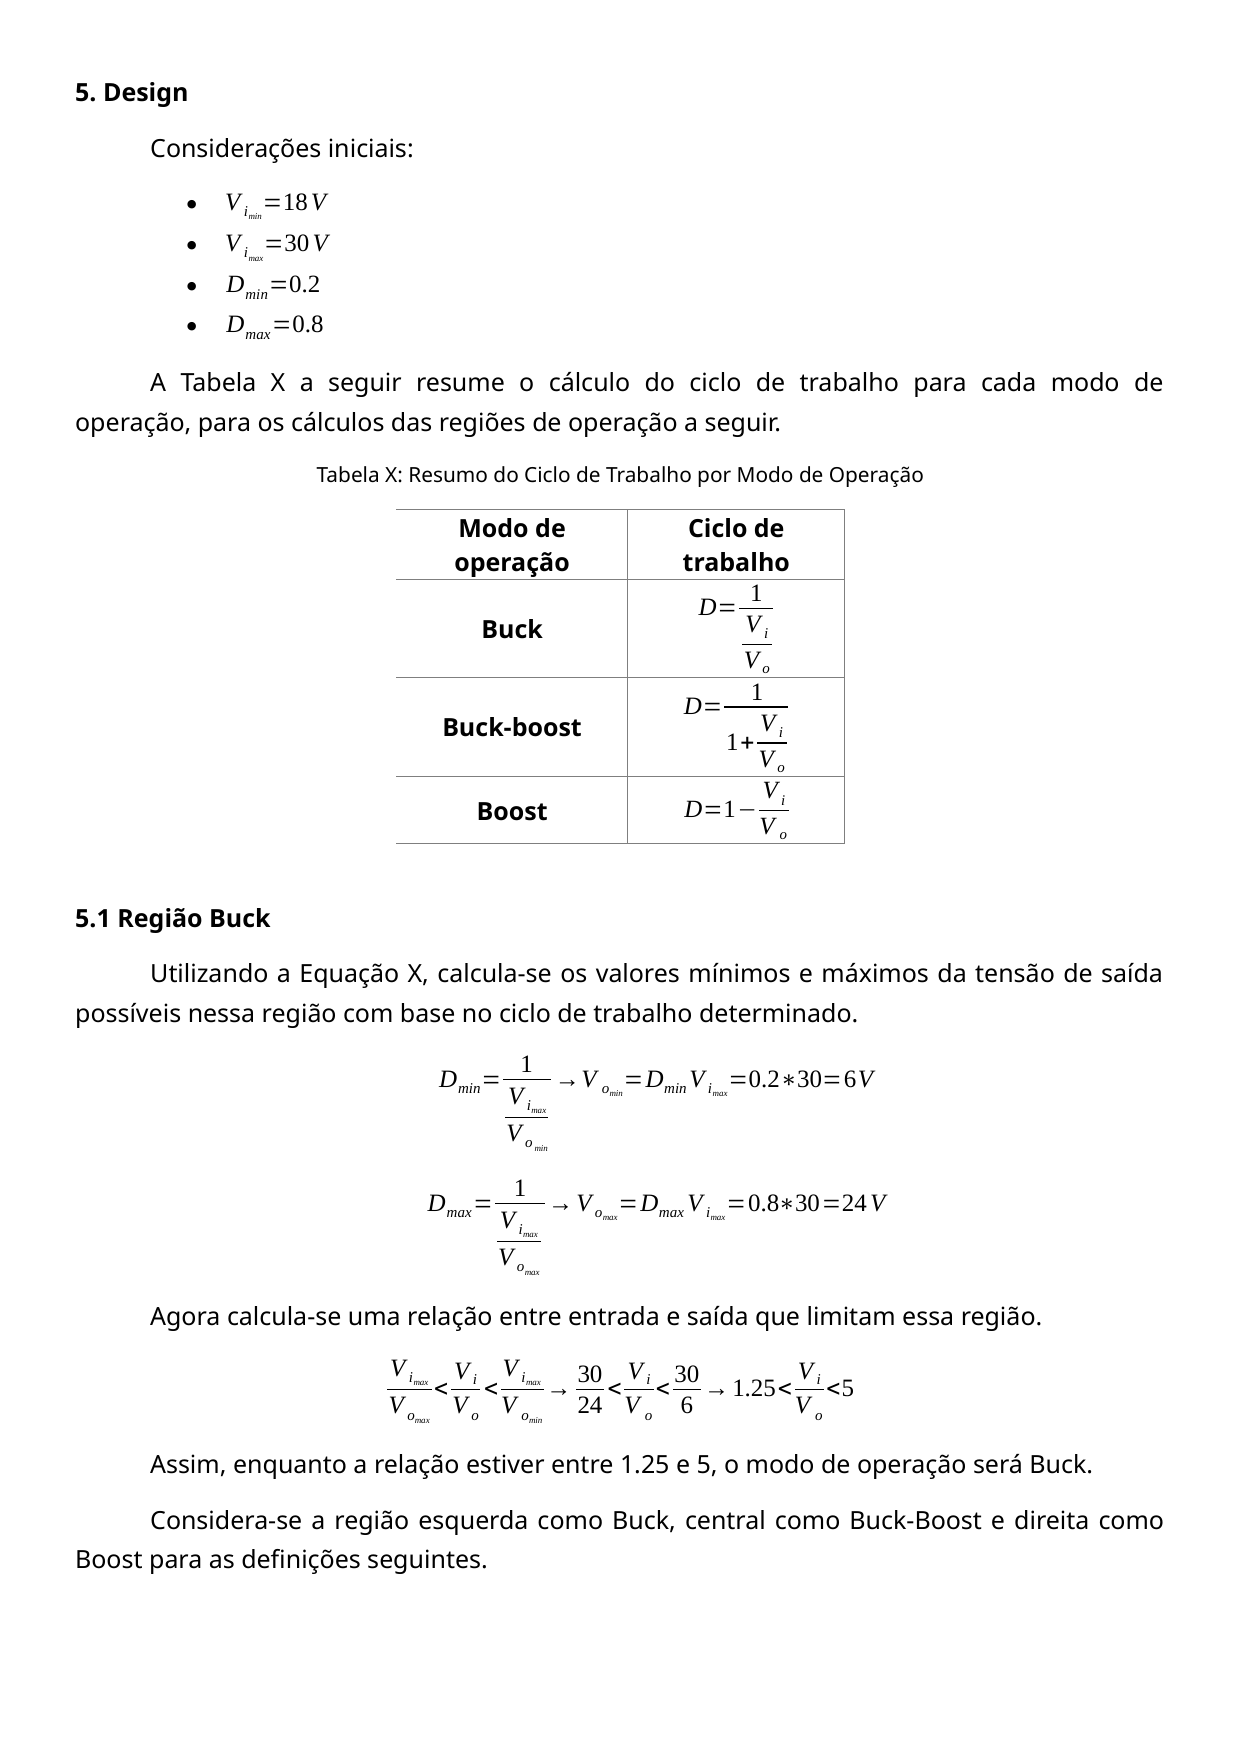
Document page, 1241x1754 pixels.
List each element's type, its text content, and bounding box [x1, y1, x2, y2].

table_header Modo de operação [396, 510, 627, 578]
text Utilizando a Equação X, calcula-se os valores mínimos e máximos da tensão de saída possíveis nessa região com base no ciclo de trabalho determinado. [75, 956, 1165, 1029]
text A Tabela X a seguir resume o cálculo do ciclo de trabalho para cada modo de operação, para os cálculos das regiões de operação a seguir. [75, 365, 1165, 438]
text Tabela X: Resumo do Ciclo de Trabalho por Modo de Operação [75, 460, 1165, 488]
text Considerações iniciais: [75, 131, 1165, 165]
text 5.1 Região Buck [75, 900, 1165, 934]
text Assim, enquanto a relação estiver entre 1.25 e 5, o modo de operação será Buck. [75, 1447, 1165, 1481]
table_cell Buck [396, 580, 627, 677]
table_cell [628, 580, 844, 677]
text 5. Design [75, 75, 1165, 109]
table_cell Buck-boost [396, 678, 627, 776]
table_header Ciclo de trabalho [628, 510, 844, 578]
table_cell Boost [396, 777, 627, 843]
text Agora calcula-se uma relação entre entrada e saída que limitam essa região. [75, 1299, 1165, 1333]
text Considera-se a região esquerda como Buck, central como Buck-Boost e direita como Boost para as definições seguintes. [75, 1503, 1165, 1576]
table_cell [628, 678, 844, 776]
table_cell [628, 777, 844, 843]
